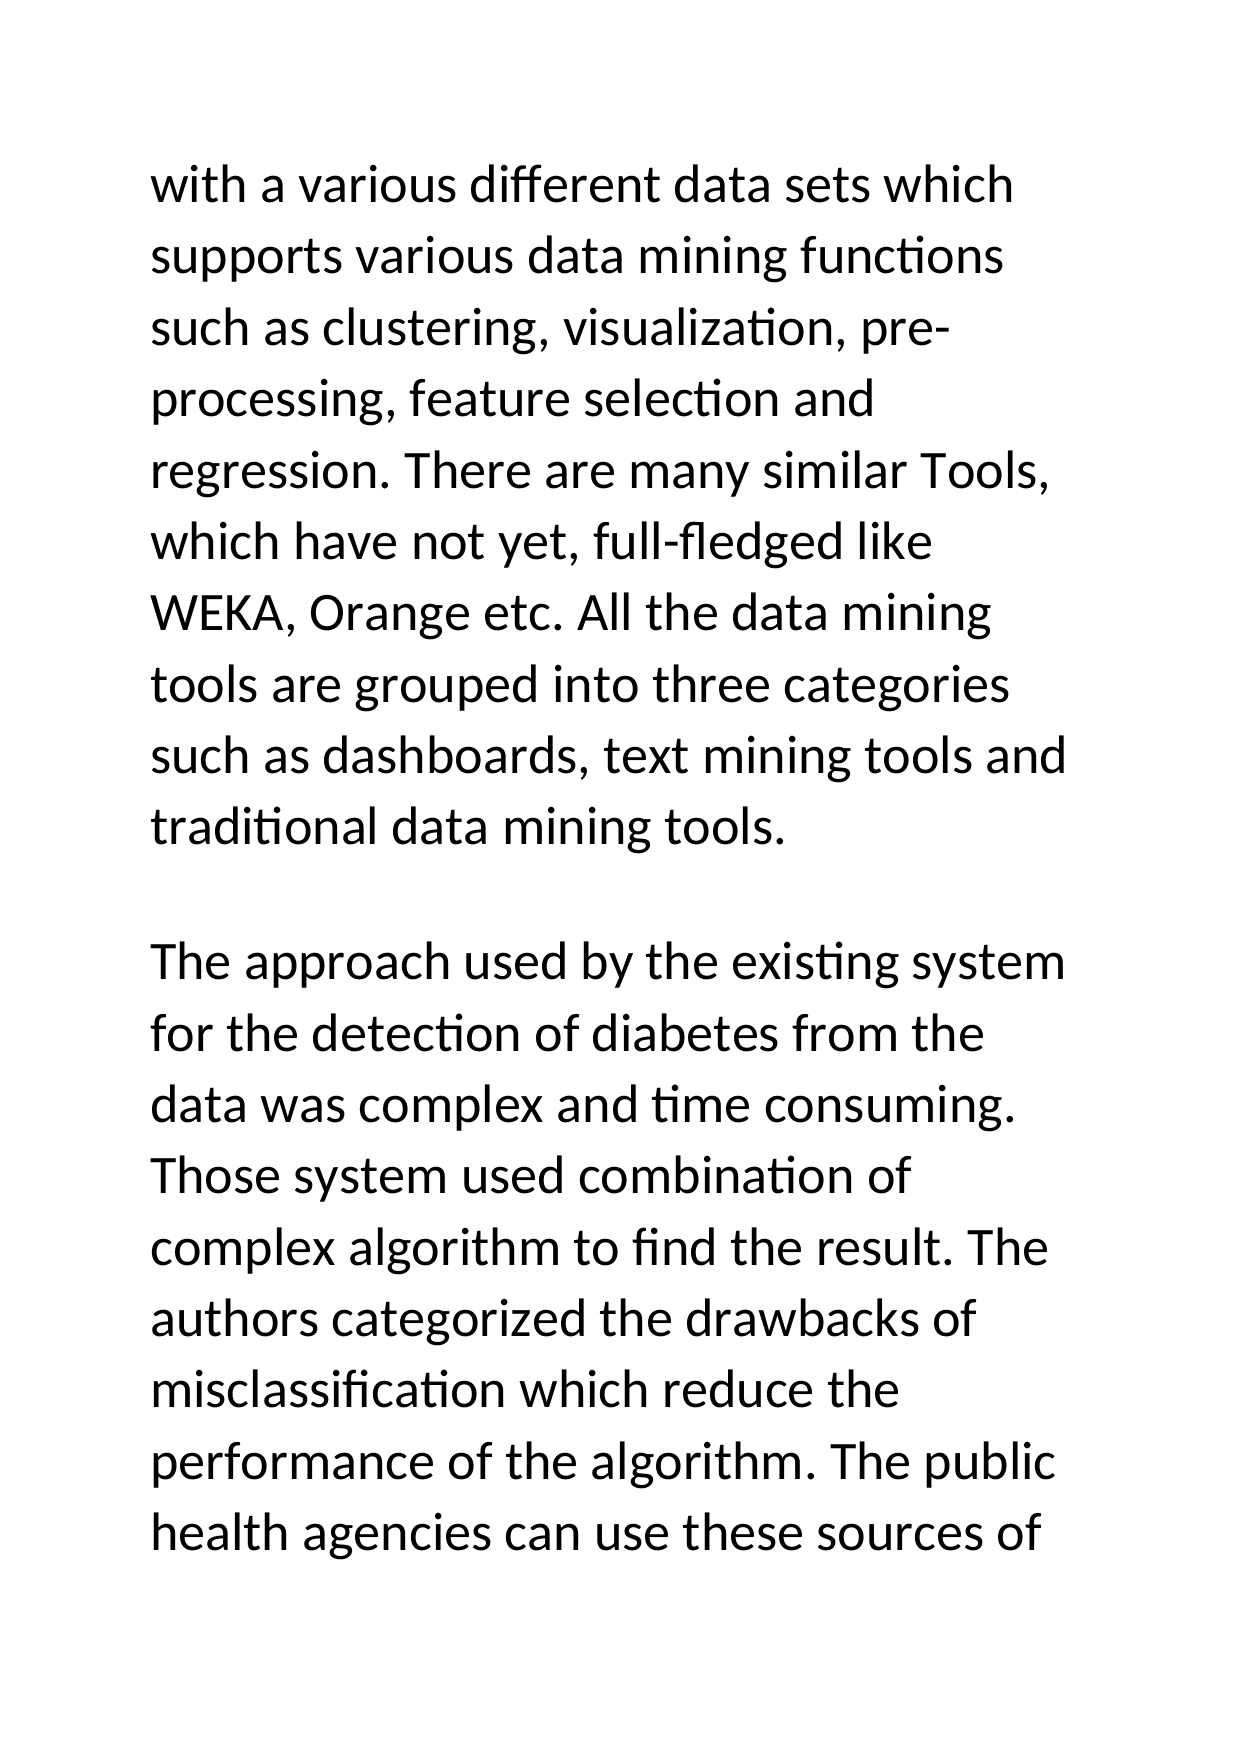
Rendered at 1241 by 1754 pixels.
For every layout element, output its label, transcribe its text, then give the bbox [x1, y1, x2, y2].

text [150, 927, 1090, 1564]
text with a various different data sets which supports various data mining functions such as clustering, visualization, pre-processing, feature selection and regression. There are many similar Tools, which have not yet, full-fledged like WEKA, Orange etc. All the data mining tools are grouped into three categories such as dashboards, text mining tools and traditional data mining tools. [150, 150, 1090, 858]
